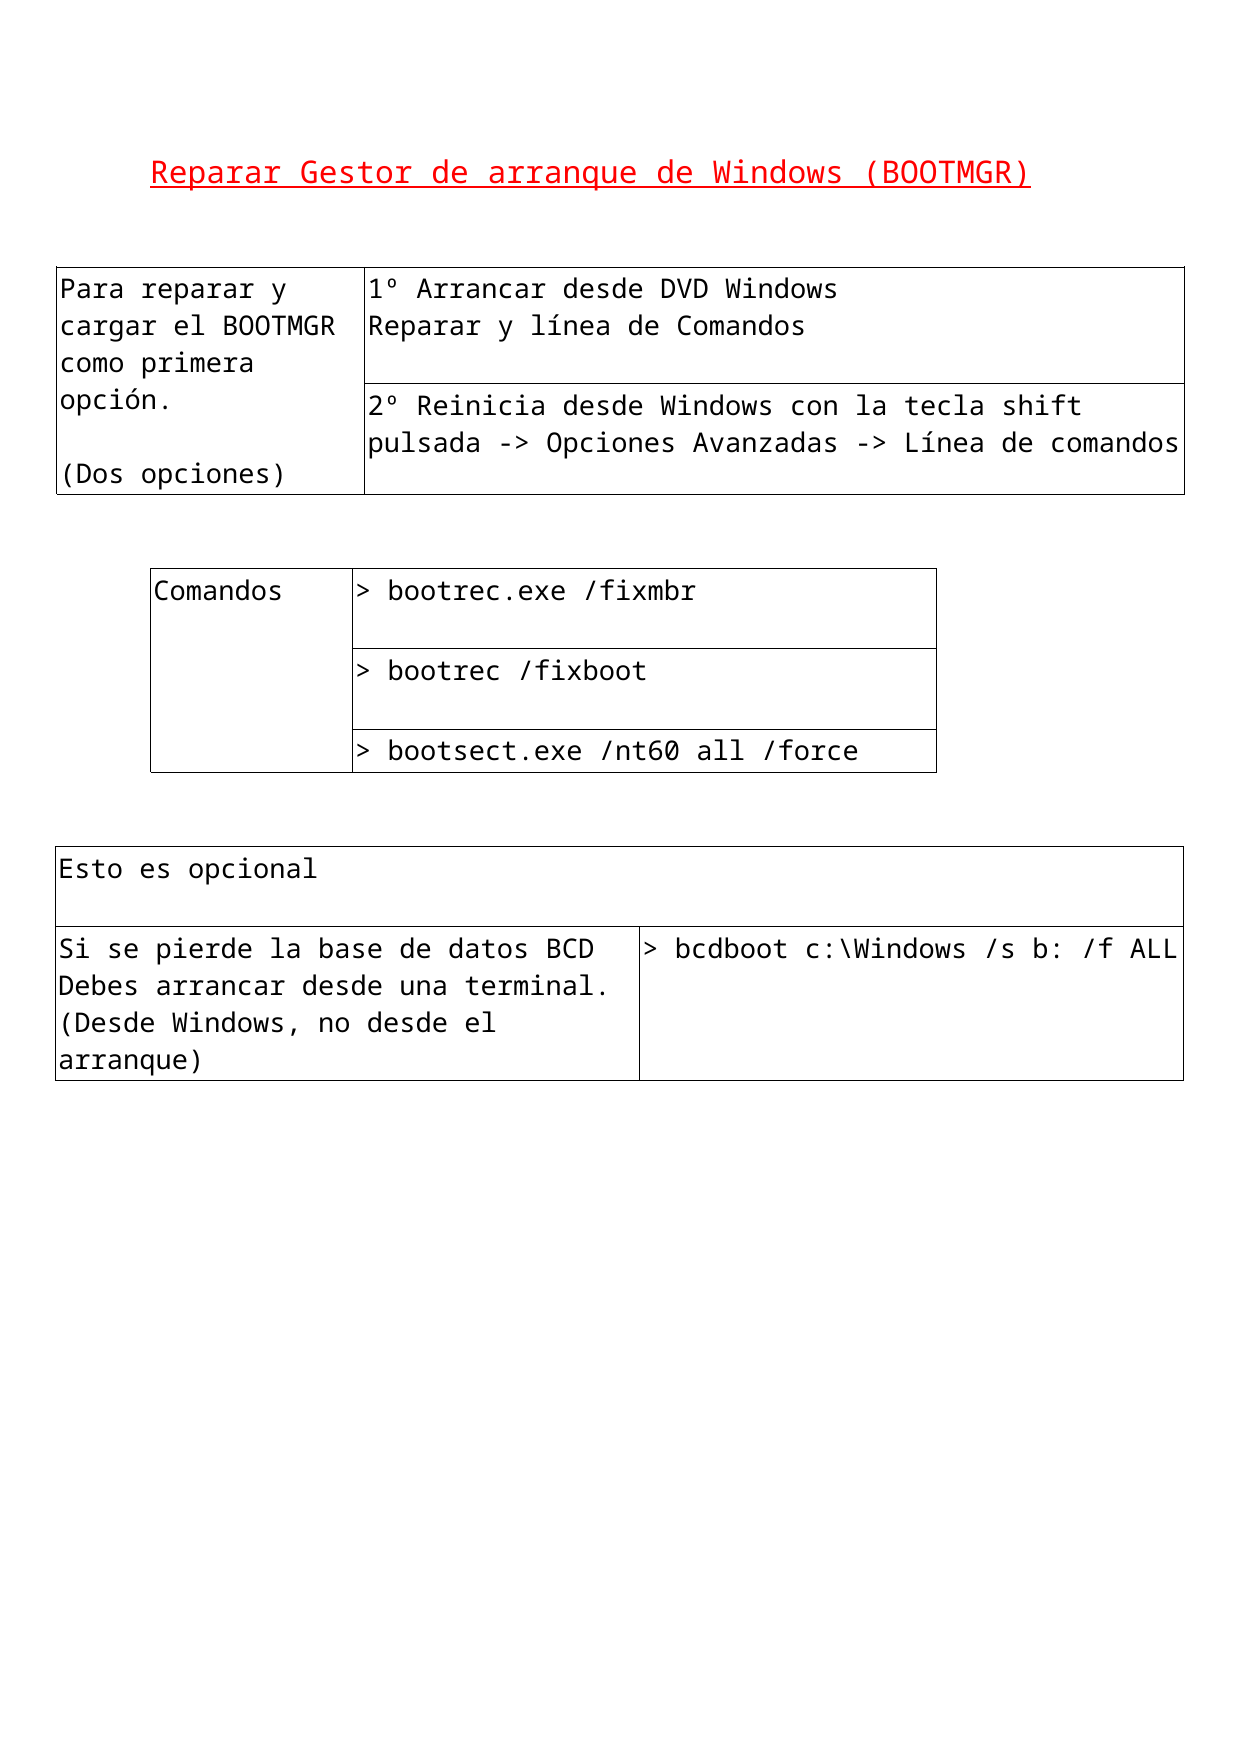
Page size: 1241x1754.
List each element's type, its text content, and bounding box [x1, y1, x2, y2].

table_cell Si se pierde la base de datos BCD Debes arrancar desde una terminal. (Desde Windows, no desde el arranque) [56, 927, 639, 1080]
table_cell 2º Reinicia desde Windows con la tecla shift pulsada -> Opciones Avanzadas -> Línea de comandos [365, 384, 1184, 494]
table_header Esto es opcional [56, 847, 1183, 926]
table_cell > bootrec /fixboot [353, 649, 936, 728]
text Reparar Gestor de arranque de Windows (BOOTMGR) [150, 150, 1090, 193]
table_header Para reparar y cargar el BOOTMGR como primera opción. (Dos opciones) [57, 268, 364, 494]
table_cell > bootsect.exe /nt60 all /force [353, 730, 936, 772]
table_header Comandos [151, 569, 352, 772]
table_header 1º Arrancar desde DVD Windows Reparar y línea de Comandos [365, 268, 1184, 383]
table_header > bootrec.exe /fixmbr [353, 569, 936, 648]
table_cell > bcdboot c:\Windows /s b: /f ALL [640, 927, 1183, 1080]
